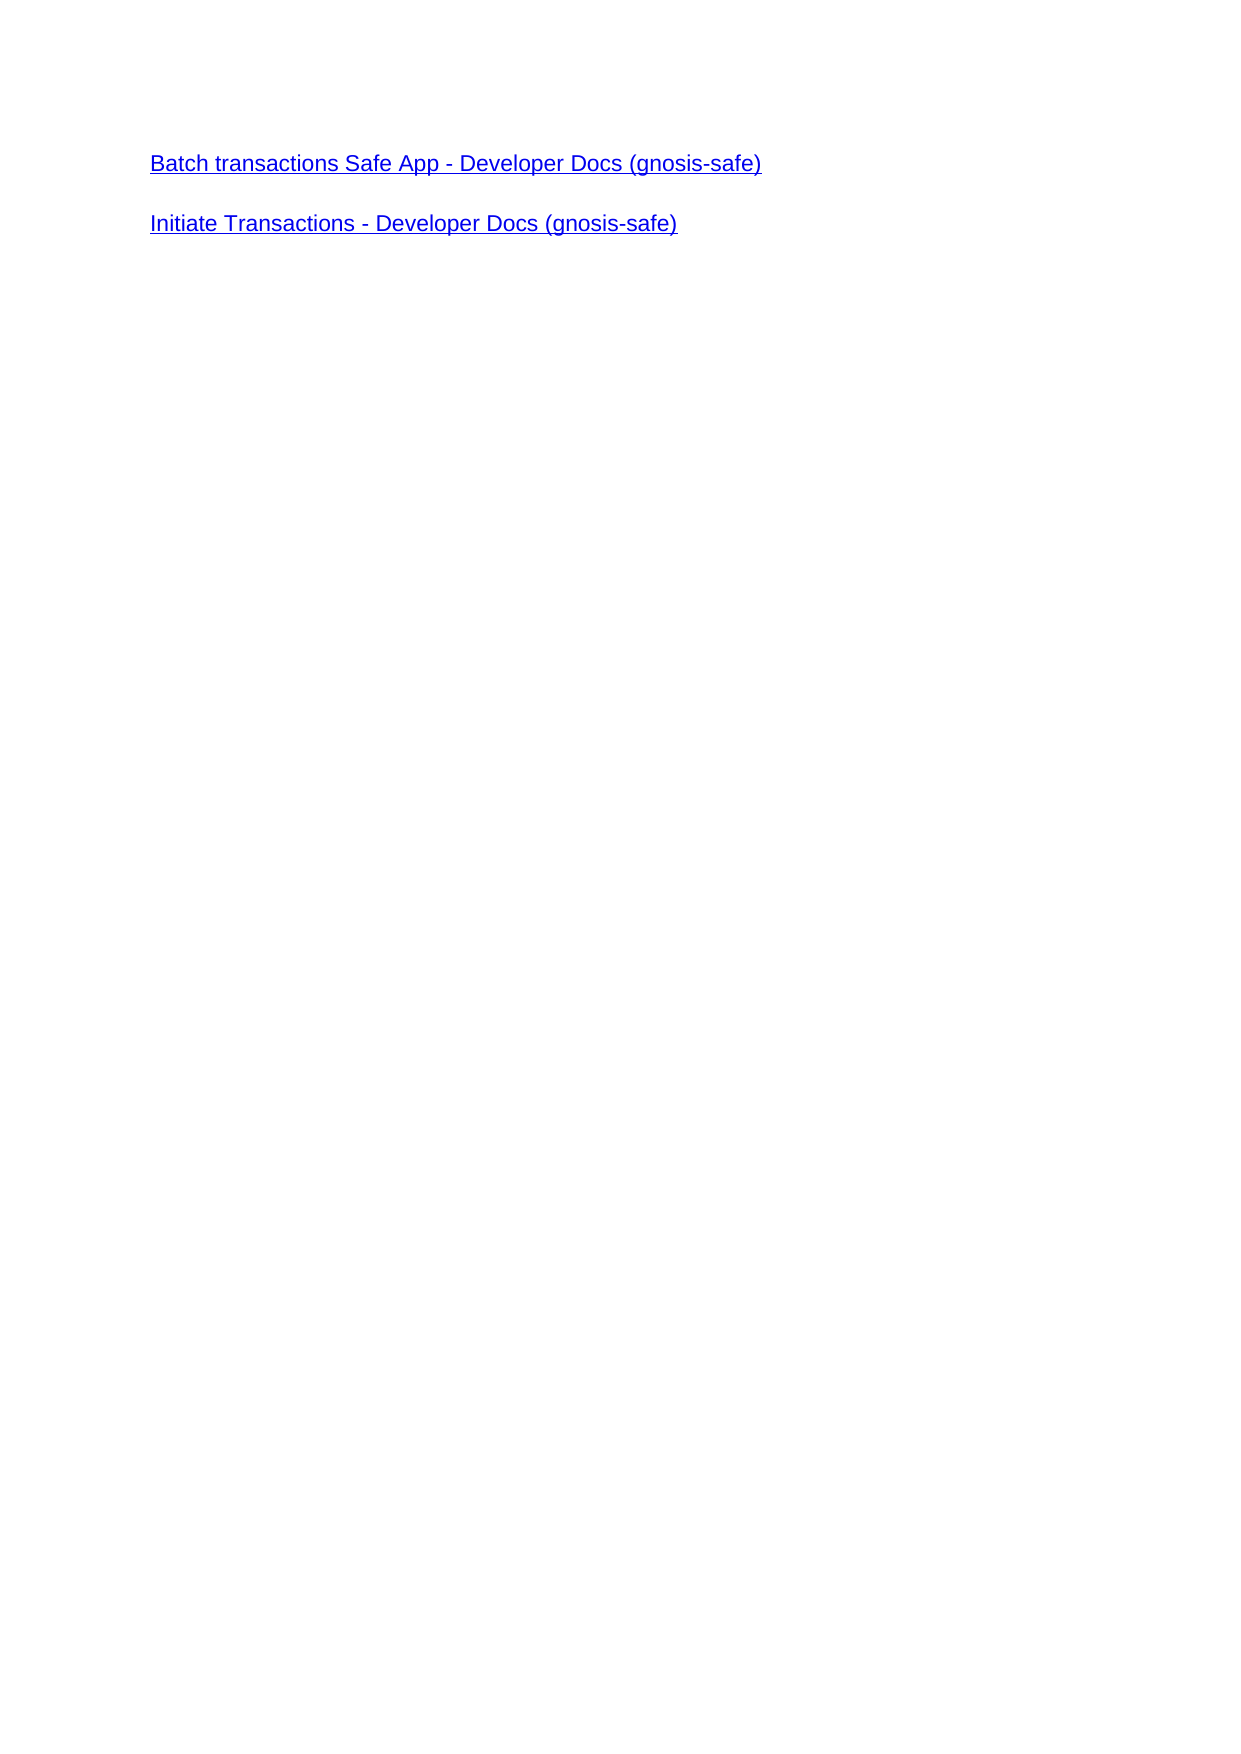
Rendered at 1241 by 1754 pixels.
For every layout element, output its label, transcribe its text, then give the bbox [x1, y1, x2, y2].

text Initiate Transactions - Developer Docs (gnosis-safe) [150, 210, 1090, 237]
text Batch transactions Safe App - Developer Docs (gnosis-safe) [150, 150, 1090, 176]
